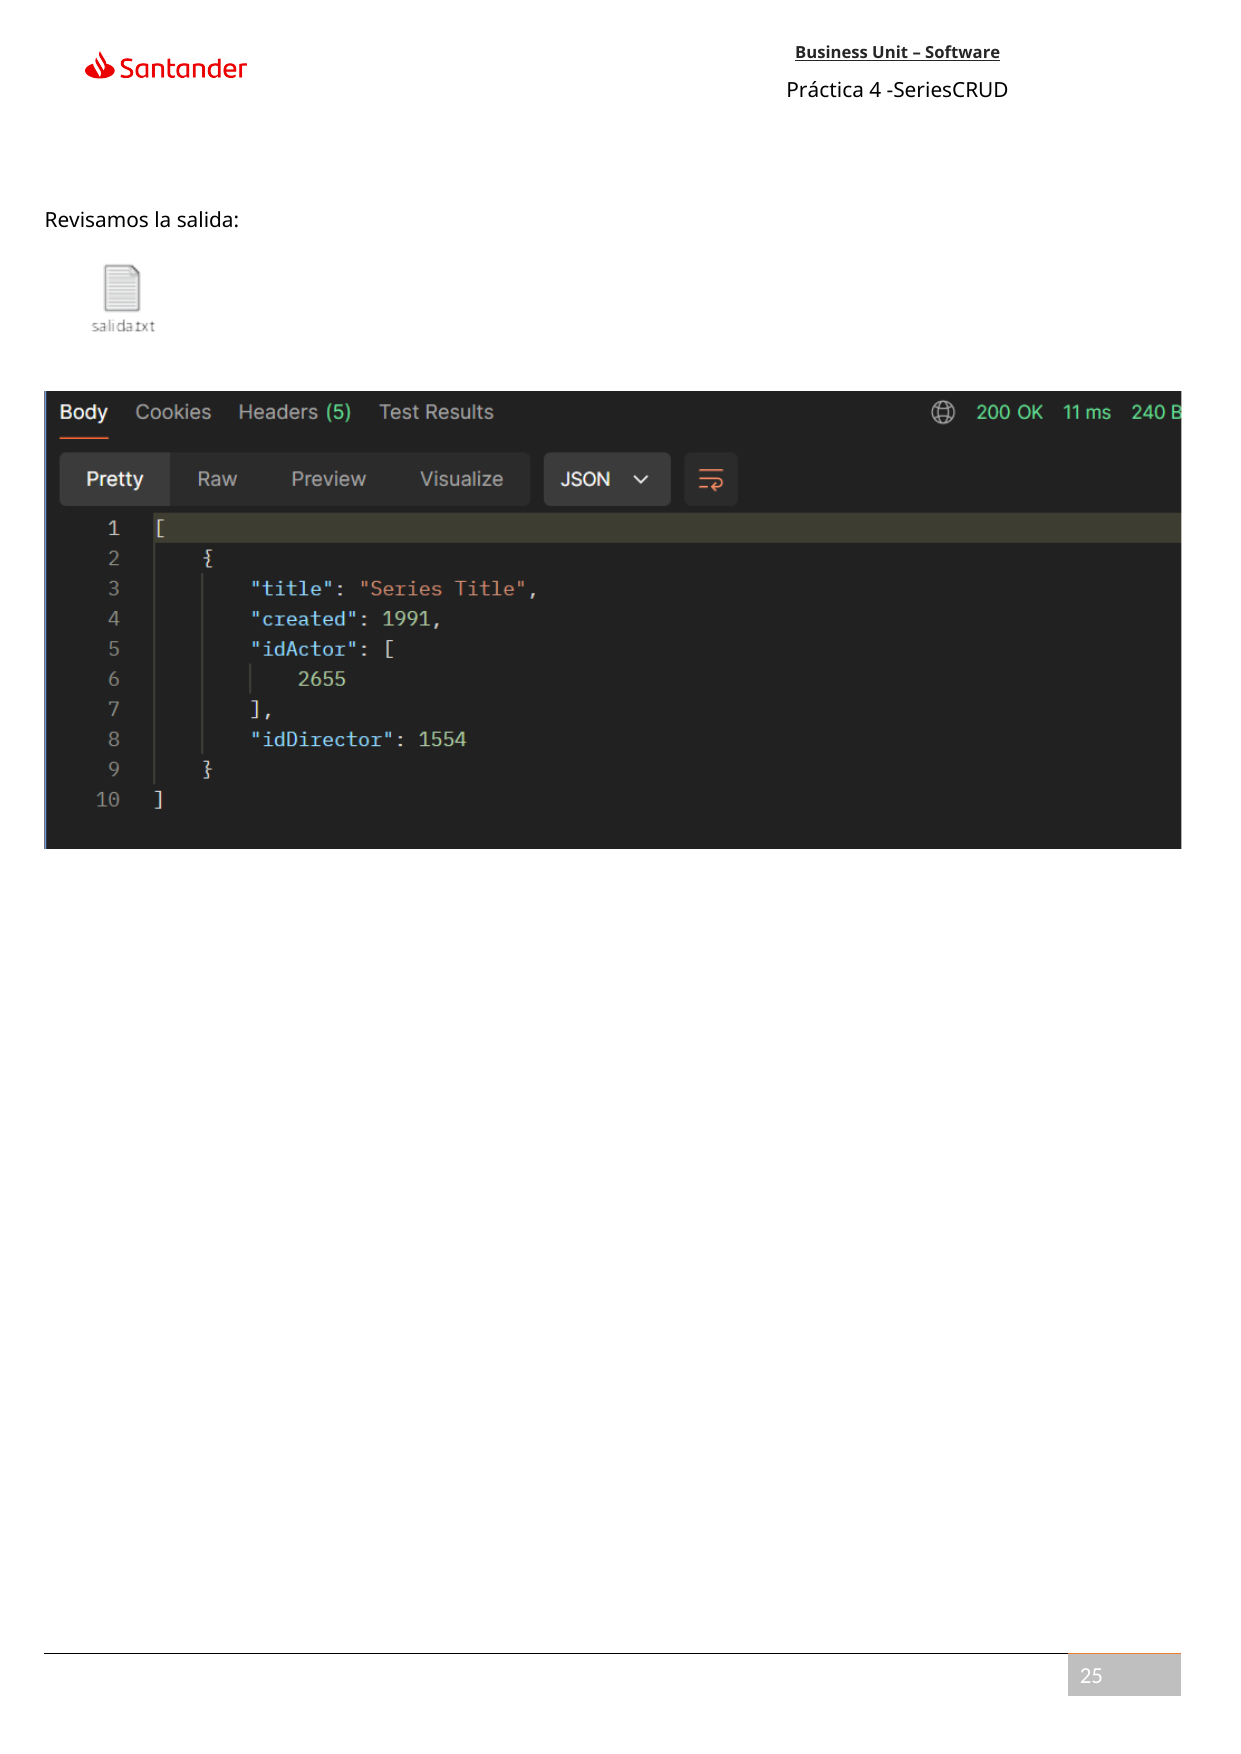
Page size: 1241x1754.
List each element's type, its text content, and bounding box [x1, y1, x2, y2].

text Revisamos la salida: [44, 205, 1181, 233]
picture [44, 391, 1182, 849]
picture [55, 29, 277, 107]
